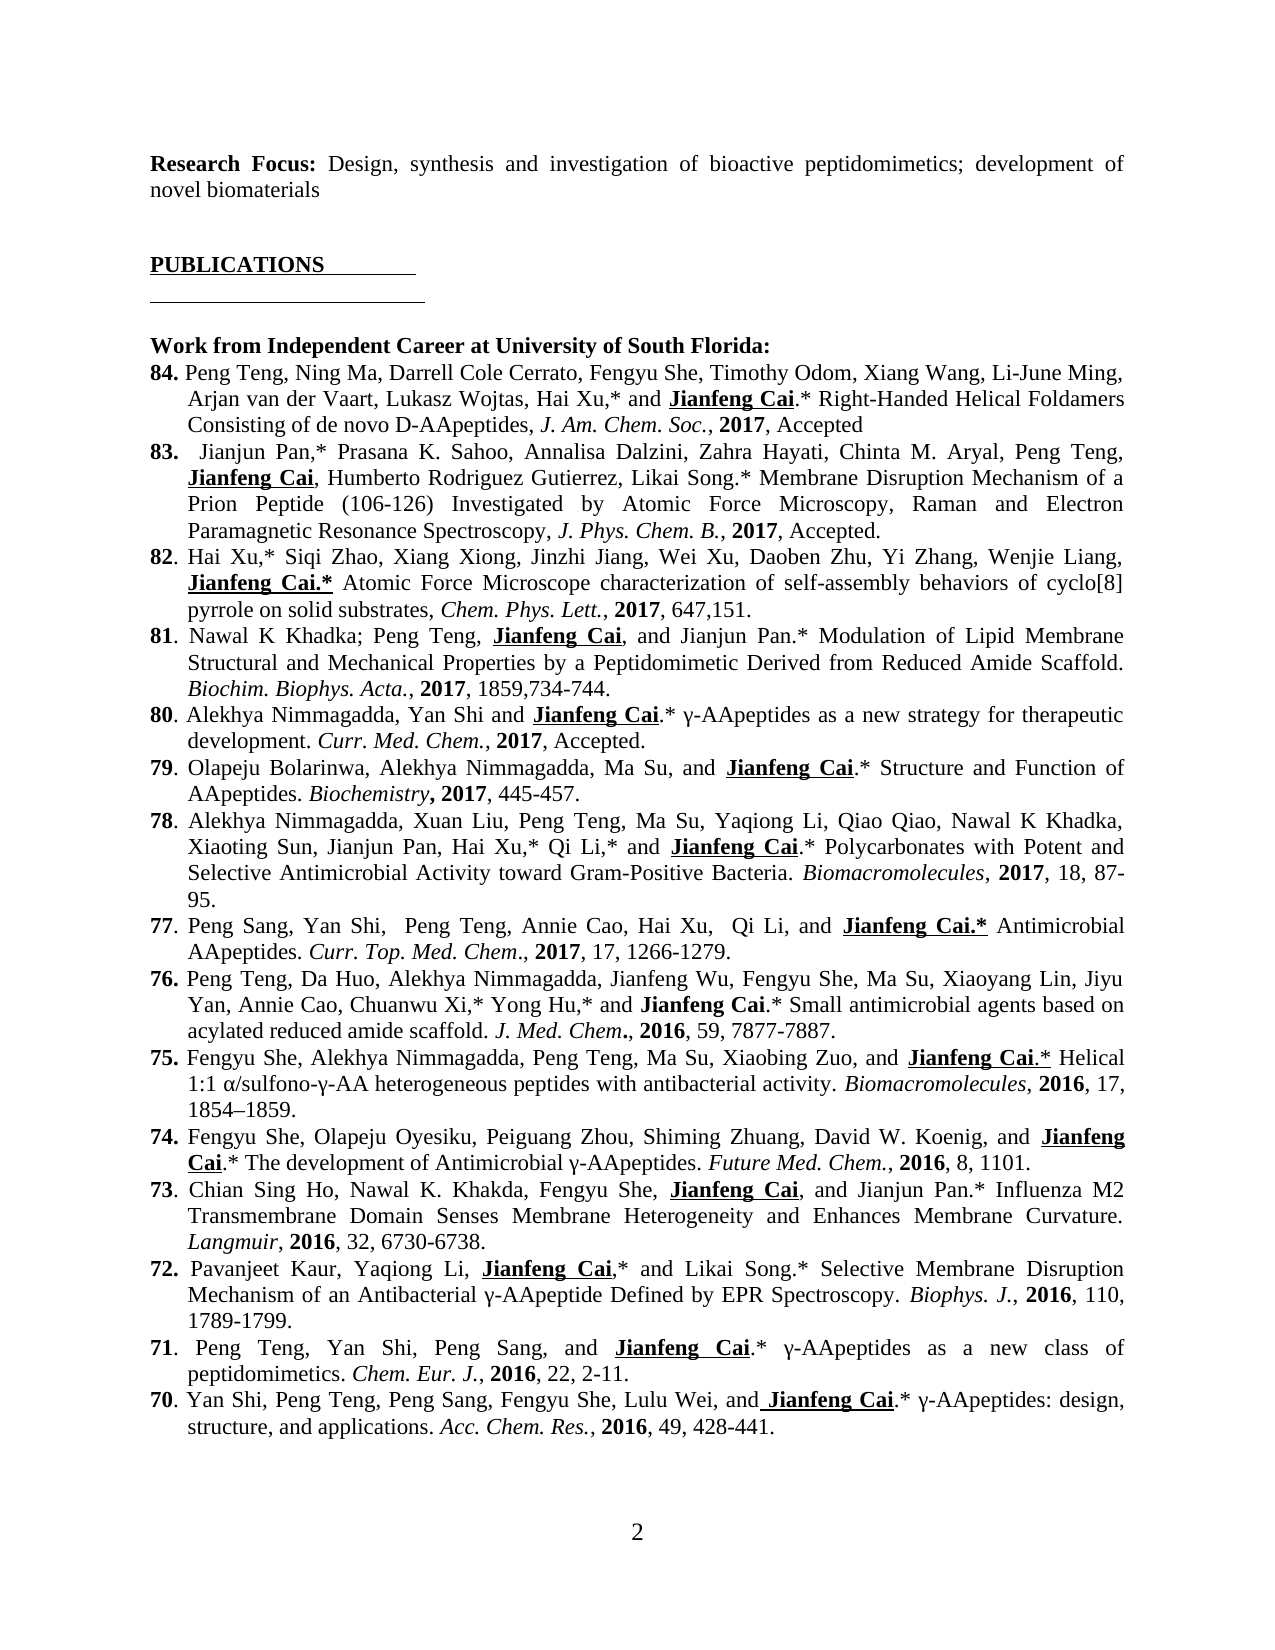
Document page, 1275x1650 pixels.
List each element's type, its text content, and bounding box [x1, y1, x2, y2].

text 82. Hai Xu,* Siqi Zhao, Xiang Xiong, Jinzhi Jiang, Wei Xu, Daoben Zhu, Yi Zhang, Wenjie Liang, Jianfeng Cai.* Atomic Force Microscope characterization of self-assembly behaviors of cyclo[8] pyrrole on solid substrates, Chem. Phys. Lett., 2017, 647,151. [150, 543, 1125, 622]
text 73. Chian Sing Ho, Nawal K. Khakda, Fengyu She, Jianfeng Cai, and Jianjun Pan.* Influenza M2 Transmembrane Domain Senses Membrane Heterogeneity and Enhances Membrane Curvature. Langmuir, 2016, 32, 6730-6738. [150, 1176, 1125, 1255]
text 78. Alekhya Nimmagadda, Xuan Liu, Peng Teng, Ma Su, Yaqiong Li, Qiao Qiao, Nawal K Khadka, Xiaoting Sun, Jianjun Pan, Hai Xu,* Qi Li,* and Jianfeng Cai.* Polycarbonates with Potent and Selective Antimicrobial Activity toward Gram-Positive Bacteria. Biomacromolecules, 2017, 18, 87-95. [150, 807, 1125, 912]
text 79. Olapeju Bolarinwa, Alekhya Nimmagadda, Ma Su, and Jianfeng Cai.* Structure and Function of AApeptides. Biochemistry, 2017, 445-457. [150, 754, 1125, 807]
text 76. Peng Teng, Da Huo, Alekhya Nimmagadda, Jianfeng Wu, Fengyu She, Ma Su, Xiaoyang Lin, Jiyu Yan, Annie Cao, Chuanwu Xi,* Yong Hu,* and Jianfeng Cai.* Small antimicrobial agents based on acylated reduced amide scaffold. J. Med. Chem., 2016, 59, 7877-7887. [150, 965, 1125, 1044]
subtitle Work from Independent Career at University of South Florida: [150, 332, 1125, 359]
text 71. Peng Teng, Yan Shi, Peng Sang, and Jianfeng Cai.* γ-AApeptides as a new class of peptidomimetics. Chem. Eur. J., 2016, 22, 2-11. [150, 1334, 1125, 1386]
text 81. Nawal K Khadka; Peng Teng, Jianfeng Cai, and Jianjun Pan.* Modulation of Lipid Membrane Structural and Mechanical Properties by a Peptidomimetic Derived from Reduced Amide Scaffold. Biochim. Biophys. Acta., 2017, 1859,734-744. [150, 622, 1125, 701]
text 77. Peng Sang, Yan Shi, Peng Teng, Annie Cao, Hai Xu, Qi Li, and Jianfeng Cai.* Antimicrobial AApeptides. Curr. Top. Med. Chem., 2017, 17, 1266-1279. [150, 912, 1125, 965]
text PUBLICATIONS [150, 251, 1125, 277]
text 80. Alekhya Nimmagadda, Yan Shi and Jianfeng Cai.* γ-AApeptides as a new strategy for therapeutic development. Curr. Med. Chem., 2017, Accepted. [150, 701, 1125, 754]
text Research Focus: Design, synthesis and investigation of bioactive peptidomimetics; development of novel biomaterials [150, 150, 1125, 203]
text 84. Peng Teng, Ning Ma, Darrell Cole Cerrato, Fengyu She, Timothy Odom, Xiang Wang, Li-June Ming, Arjan van der Vaart, Lukasz Wojtas, Hai Xu,* and Jianfeng Cai.* Right-Handed Helical Foldamers Consisting of de novo D-AApeptides, J. Am. Chem. Soc., 2017, Accepted [150, 359, 1125, 438]
text 75. Fengyu She, Alekhya Nimmagadda, Peng Teng, Ma Su, Xiaobing Zuo, and Jianfeng Cai.* Helical 1:1 α/sulfono-γ-AA heterogeneous peptides with antibacterial activity. Biomacromolecules, 2016, 17, 1854–1859. [150, 1044, 1125, 1123]
text 83. Jianjun Pan,* Prasana K. Sahoo, Annalisa Dalzini, Zahra Hayati, Chinta M. Aryal, Peng Teng, Jianfeng Cai, Humberto Rodriguez Gutierrez, Likai Song.* Membrane Disruption Mechanism of a Prion Peptide (106-126) Investigated by Atomic Force Microscopy, Raman and Electron Paramagnetic Resonance Spectroscopy, J. Phys. Chem. B., 2017, Accepted. [150, 438, 1125, 543]
text 70. Yan Shi, Peng Teng, Peng Sang, Fengyu She, Lulu Wei, and Jianfeng Cai.* γ-AApeptides: design, structure, and applications. Acc. Chem. Res., 2016, 49, 428-441. [150, 1386, 1125, 1439]
text 74. Fengyu She, Olapeju Oyesiku, Peiguang Zhou, Shiming Zhuang, David W. Koenig, and Jianfeng Cai.* The development of Antimicrobial γ-AApeptides. Future Med. Chem., 2016, 8, 1101. [150, 1123, 1125, 1176]
text 72. Pavanjeet Kaur, Yaqiong Li, Jianfeng Cai,* and Likai Song.* Selective Membrane Disruption Mechanism of an Antibacterial γ-AApeptide Defined by EPR Spectroscopy. Biophys. J., 2016, 110, 1789-1799. [150, 1255, 1125, 1334]
